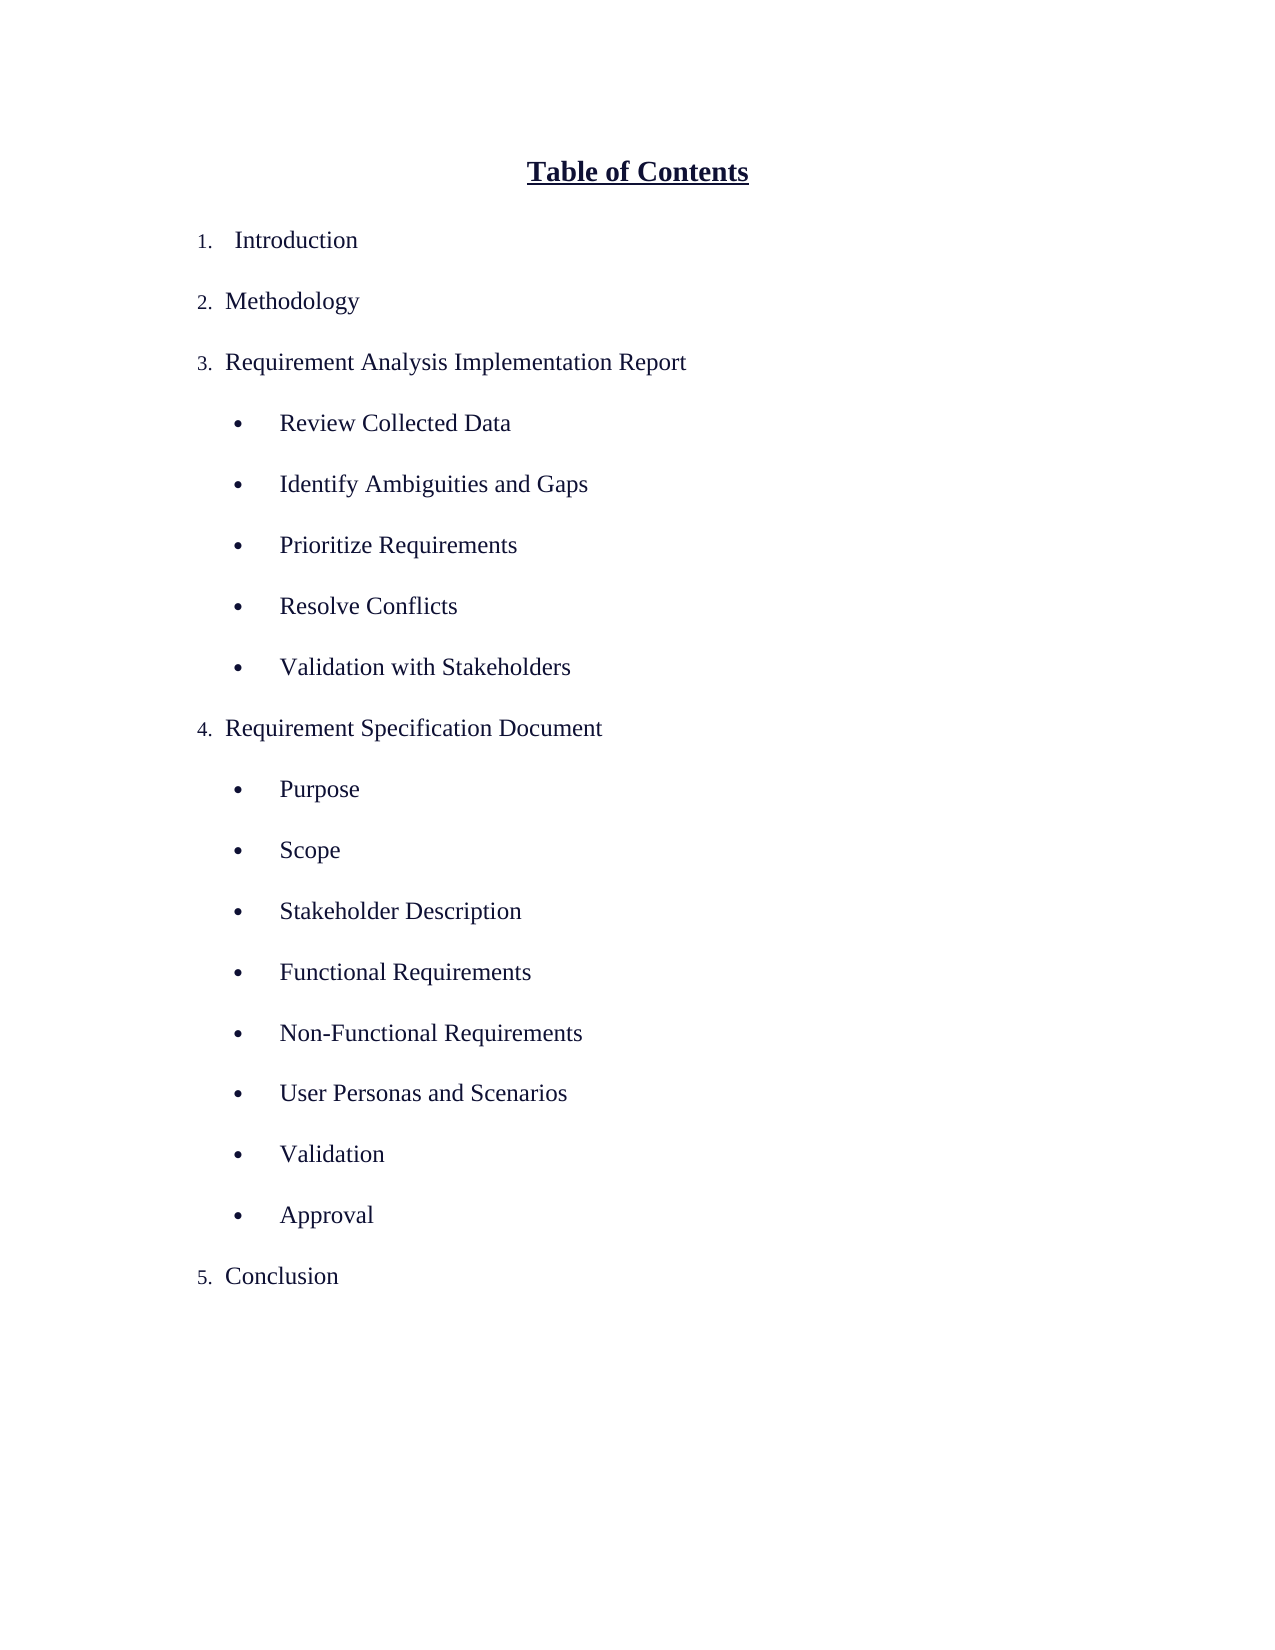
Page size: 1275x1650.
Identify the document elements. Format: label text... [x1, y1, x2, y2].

list Scope [234, 826, 1125, 863]
list Requirement Specification Document [197, 704, 1125, 742]
list Approval [234, 1192, 1125, 1229]
list Resolve Conflicts [234, 582, 1125, 620]
list Validation [234, 1131, 1125, 1168]
list Purpose [234, 765, 1125, 803]
text Table of Contents [150, 150, 1125, 187]
list Requirement Analysis Implementation Report [197, 338, 1125, 376]
list User Personas and Scenarios [234, 1070, 1125, 1107]
list Methodology [197, 278, 1125, 315]
list Validation with Stakeholders [234, 643, 1125, 681]
list Stakeholder Description [234, 887, 1125, 924]
list Prioritize Requirements [234, 521, 1125, 559]
list Introduction [197, 217, 1125, 254]
list Identify Ambiguities and Gaps [234, 460, 1125, 498]
list Review Collected Data [234, 399, 1125, 437]
list Conclusion [197, 1253, 1125, 1290]
list Non-Functional Requirements [234, 1009, 1125, 1046]
list Functional Requirements [234, 948, 1125, 985]
